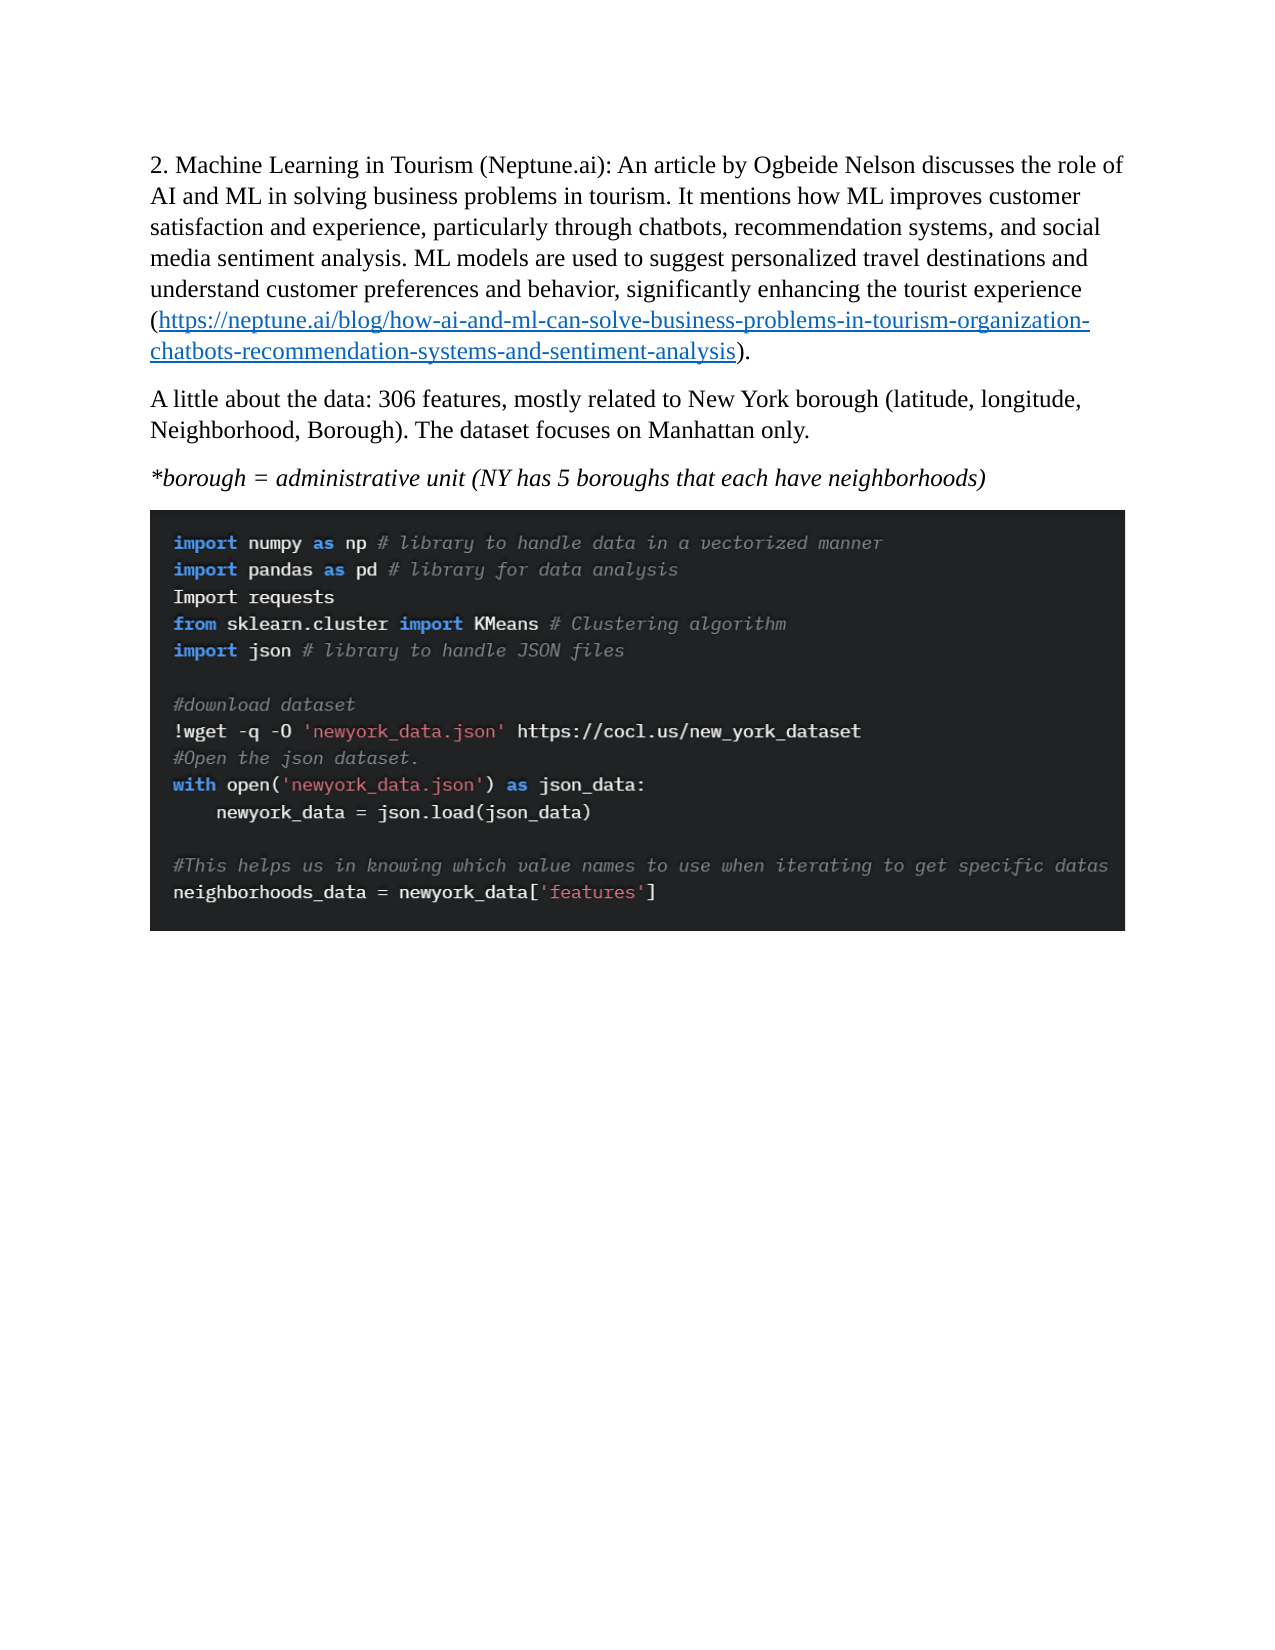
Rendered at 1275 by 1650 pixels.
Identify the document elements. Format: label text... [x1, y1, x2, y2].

text *borough = administrative unit (NY has 5 boroughs that each have neighborhoods) [150, 463, 1125, 491]
text 2. Machine Learning in Tourism (Neptune.ai): An article by Ogbeide Nelson discusses the role of AI and ML in solving business problems in tourism. It mentions how ML improves customer satisfaction and experience, particularly through chatbots, recommendation systems, and social media sentiment analysis. ML models are used to suggest personalized travel destinations and understand customer preferences and behavior, significantly enhancing the tourist experience (https://neptune.ai/blog/how-ai-and-ml-can-solve-business-problems-in-tourism-organization-chatbots-recommendation-systems-and-sentiment-analysis). [150, 150, 1125, 365]
picture [150, 510, 1125, 931]
text A little about the data: 306 features, mostly related to New York borough (latitude, longitude, Neighborhood, Borough). The dataset focuses on Manhattan only. [150, 384, 1125, 444]
